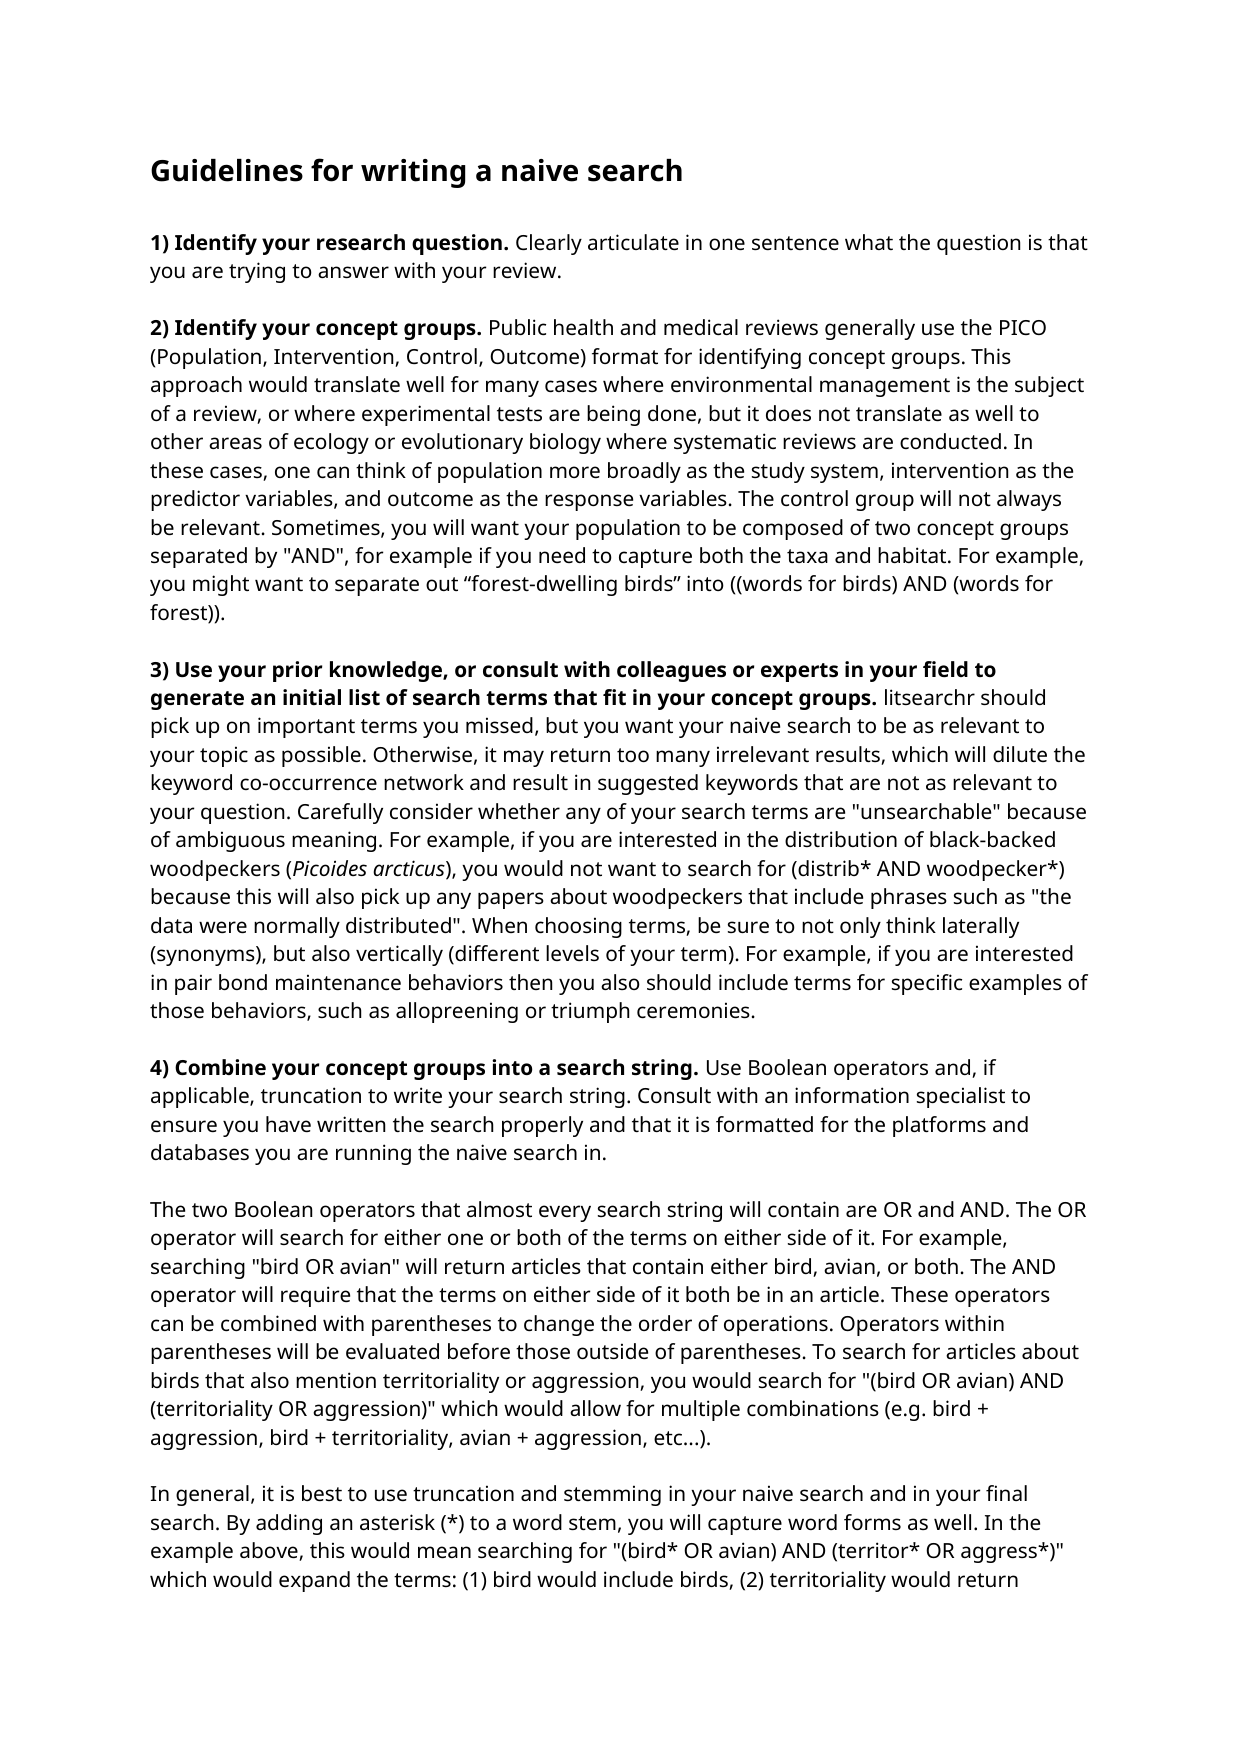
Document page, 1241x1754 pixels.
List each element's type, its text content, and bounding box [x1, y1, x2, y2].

text 4) Combine your concept groups into a search string. Use Boolean operators and, if applicable, truncation to write your search string. Consult with an information specialist to ensure you have written the search properly and that it is formatted for the platforms and databases you are running the naive search in. [150, 1053, 1090, 1167]
text 2) Identify your concept groups. Public health and medical reviews generally use the PICO (Population, Intervention, Control, Outcome) format for identifying concept groups. This approach would translate well for many cases where environmental management is the subject of a review, or where experimental tests are being done, but it does not translate as well to other areas of ecology or evolutionary biology where systematic reviews are conducted. In these cases, one can think of population more broadly as the study system, intervention as the predictor variables, and outcome as the response variables. The control group will not always be relevant. Sometimes, you will want your population to be composed of two concept groups separated by "AND", for example if you need to capture both the taxa and habitat. For example, you might want to separate out “forest-dwelling birds” into ((words for birds) AND (words for forest)). [150, 313, 1090, 626]
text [150, 1479, 1090, 1593]
text 3) Use your prior knowledge, or consult with colleagues or experts in your field to generate an initial list of search terms that fit in your concept groups. litsearchr should pick up on important terms you missed, but you want your naive search to be as relevant to your topic as possible. Otherwise, it may return too many irrelevant results, which will dilute the keyword co-occurrence network and result in suggested keywords that are not as relevant to your question. Carefully consider whether any of your search terms are "unsearchable" because of ambiguous meaning. For example, if you are interested in the distribution of black-backed woodpeckers (Picoides arcticus), you would not want to search for (distrib* AND woodpecker*) because this will also pick up any papers about woodpeckers that include phrases such as "the data were normally distributed". When choosing terms, be sure to not only think laterally (synonyms), but also vertically (different levels of your term). For example, if you are interested in pair bond maintenance behaviors then you also should include terms for specific examples of those behaviors, such as allopreening or triumph ceremonies. [150, 655, 1090, 1024]
text Guidelines for writing a naive search [150, 150, 1090, 190]
text 1) Identify your research question. Clearly articulate in one sentence what the question is that you are trying to answer with your review. [150, 228, 1090, 285]
text The two Boolean operators that almost every search string will contain are OR and AND. The OR operator will search for either one or both of the terms on either side of it. For example, searching "bird OR avian" will return articles that contain either bird, avian, or both. The AND operator will require that the terms on either side of it both be in an article. These operators can be combined with parentheses to change the order of operations. Operators within parentheses will be evaluated before those outside of parentheses. To search for articles about birds that also mention territoriality or aggression, you would search for "(bird OR avian) AND (territoriality OR aggression)" which would allow for multiple combinations (e.g. bird + aggression, bird + territoriality, avian + aggression, etc...). [150, 1195, 1090, 1451]
